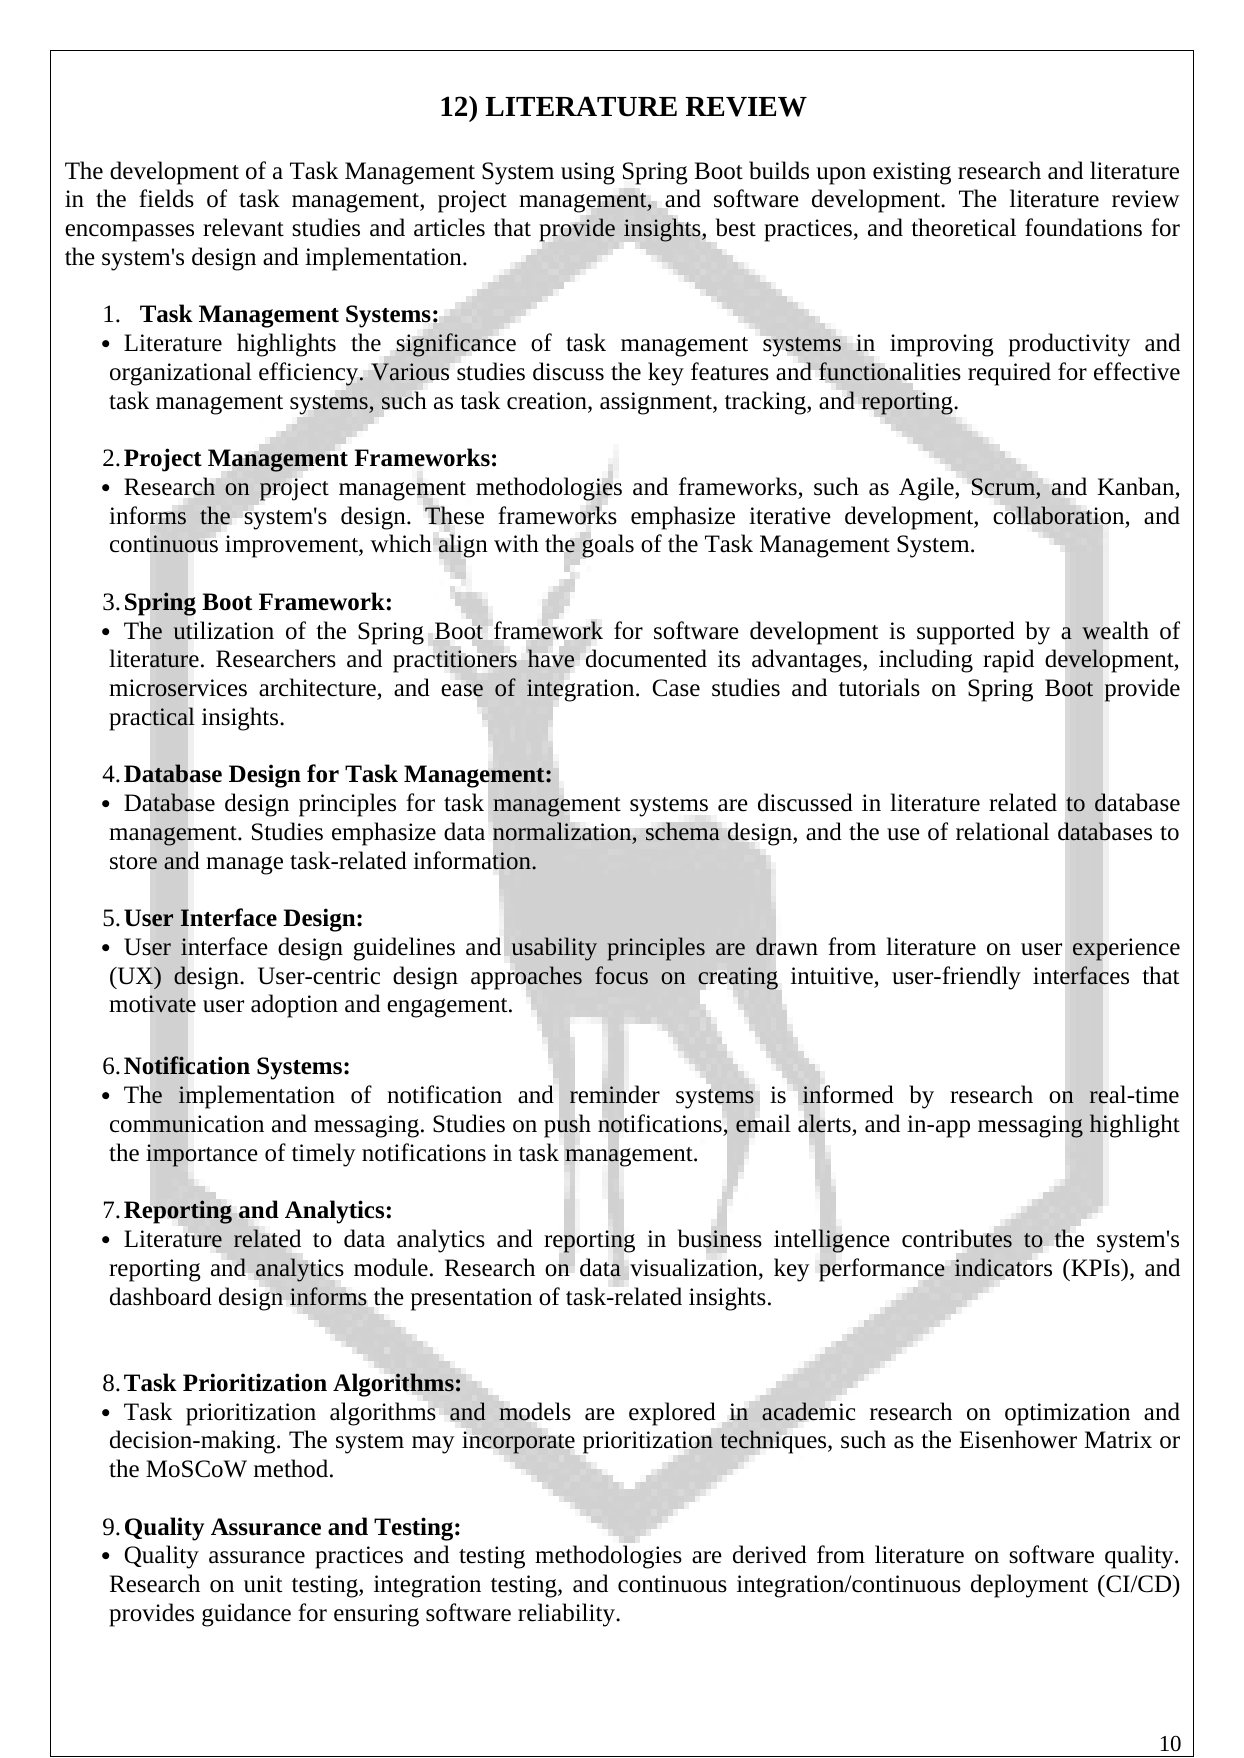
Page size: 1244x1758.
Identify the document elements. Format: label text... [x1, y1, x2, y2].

list Task Prioritization Algorithms: [102, 1368, 1181, 1397]
list Spring Boot Framework: [102, 587, 1181, 616]
list The utilization of the Spring Boot framework for software development is supported by a wealth of literature. Researchers and practitioners have documented its advantages, including rapid development, microservices architecture, and ease of integration. Case studies and tutorials on Spring Boot provide practical insights. [102, 616, 1181, 731]
list Literature related to data analytics and reporting in business intelligence contributes to the system's reporting and analytics module. Research on data visualization, key performance indicators (KPIs), and dashboard design informs the presentation of task-related insights. [102, 1224, 1181, 1311]
list Quality assurance practices and testing methodologies are derived from literature on software quality. Research on unit testing, integration testing, and continuous integration/continuous deployment (CI/CD) provides guidance for ensuring software reliability. [102, 1541, 1181, 1627]
list Task prioritization algorithms and models are explored in academic research on optimization and decision-making. The system may incorporate prioritization techniques, such as the Eisenhower Matrix or the MoSCoW method. [102, 1397, 1181, 1483]
list Project Management Frameworks: [102, 443, 1181, 472]
list Reporting and Analytics: [102, 1196, 1181, 1224]
list Task Management Systems: [102, 299, 1181, 328]
list User Interface Design: [102, 903, 1181, 932]
list User interface design guidelines and usability principles are drawn from literature on user experience (UX) design. User-centric design approaches focus on creating intuitive, user-friendly interfaces that motivate user adoption and engagement. [102, 932, 1181, 1018]
list Database Design for Task Management: [102, 759, 1181, 788]
list Notification Systems: [102, 1047, 1181, 1081]
text The development of a Task Management System using Spring Boot builds upon existing research and literature in the fields of task management, project management, and software development. The literature review encompasses relevant studies and articles that provide insights, best practices, and theoretical foundations for the system's design and implementation. [64, 156, 1181, 271]
list Literature highlights the significance of task management systems in improving productivity and organizational efficiency. Various studies discuss the key features and functionalities required for effective task management systems, such as task creation, assignment, tracking, and reporting. [102, 328, 1181, 414]
text 12) LITERATURE REVIEW [64, 89, 1181, 122]
list Quality Assurance and Testing: [102, 1512, 1181, 1541]
list Database design principles for task management systems are discussed in literature related to database management. Studies emphasize data normalization, schema design, and the use of relational databases to store and manage task-related information. [102, 788, 1181, 874]
list The implementation of notification and reminder systems is informed by research on real-time communication and messaging. Studies on push notifications, email alerts, and in-app messaging highlight the importance of timely notifications in task management. [102, 1081, 1181, 1167]
list Research on project management methodologies and frameworks, such as Agile, Scrum, and Kanban, informs the system's design. These frameworks emphasize iterative development, collaboration, and continuous improvement, which align with the goals of the Task Management System. [102, 472, 1181, 558]
